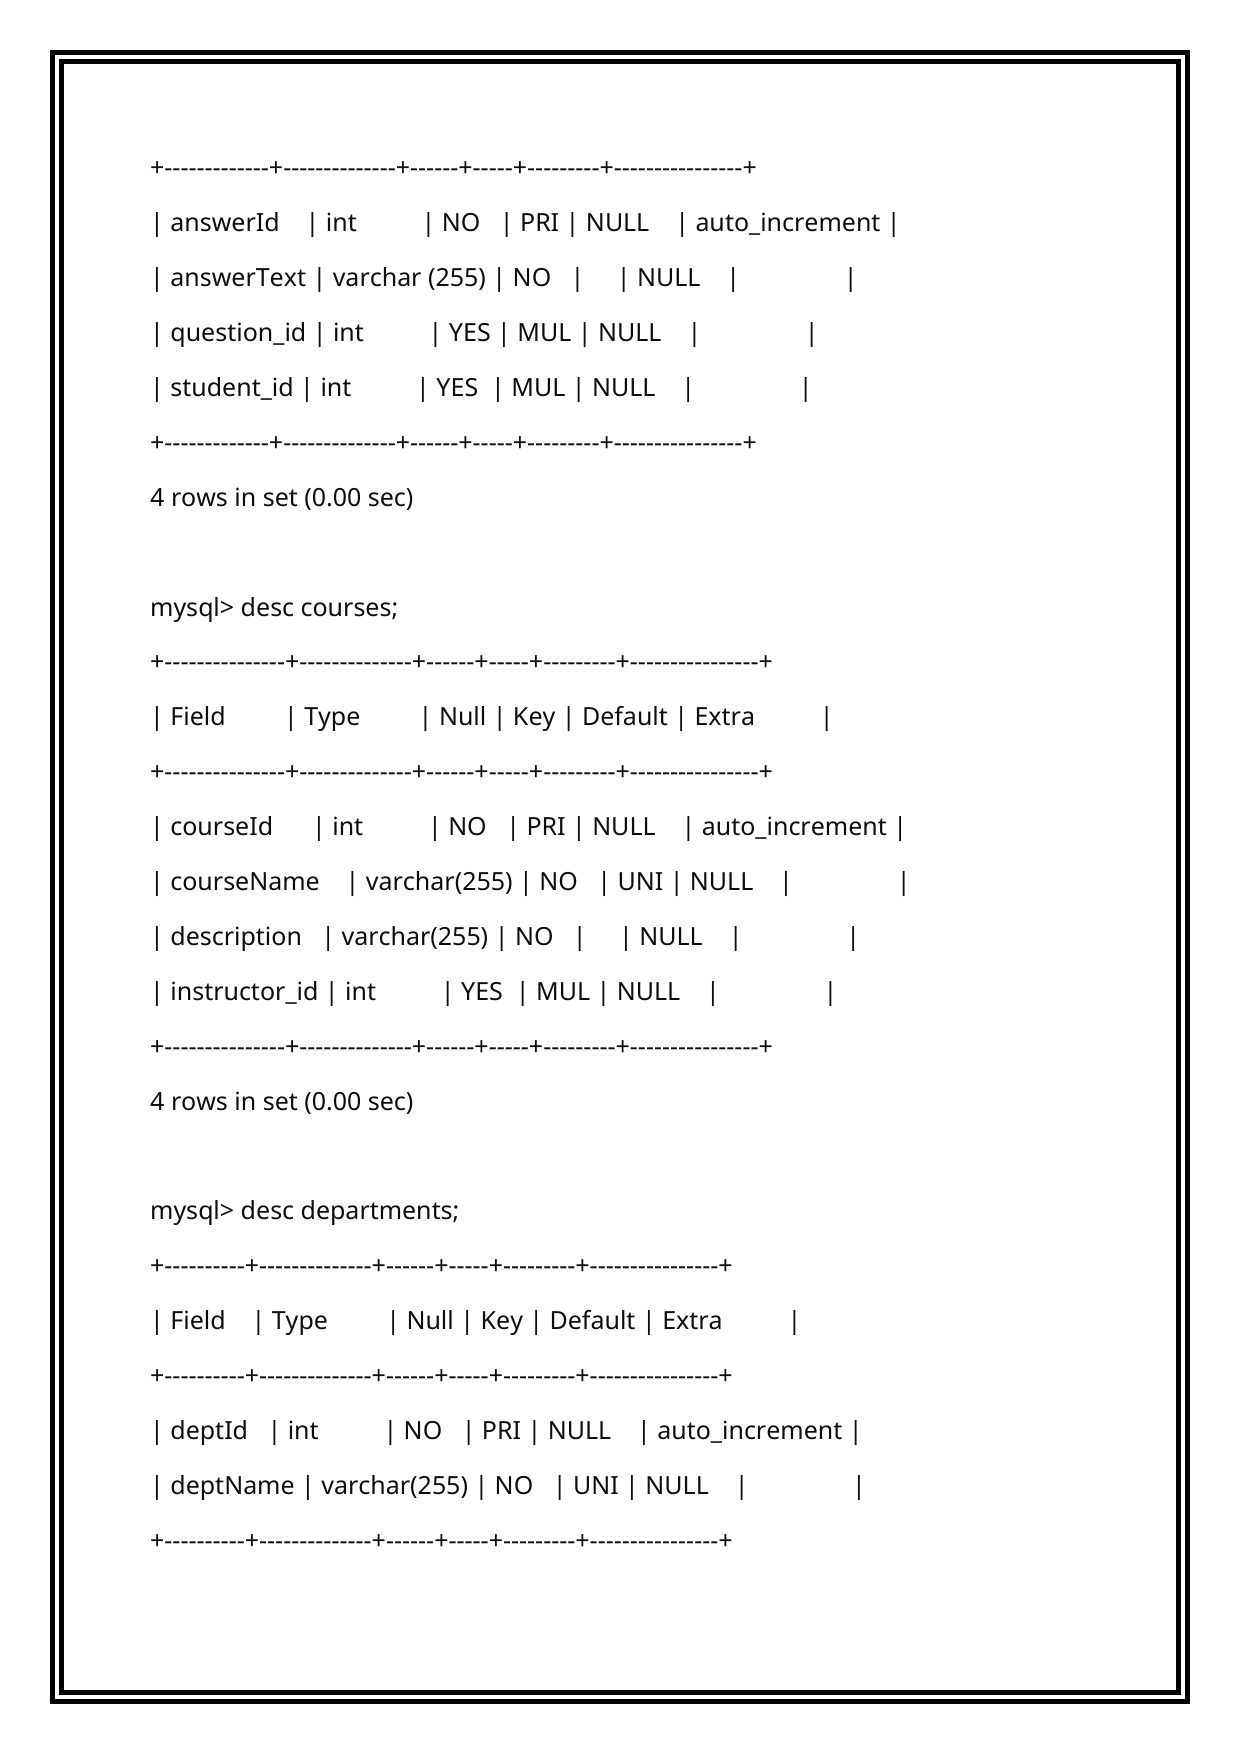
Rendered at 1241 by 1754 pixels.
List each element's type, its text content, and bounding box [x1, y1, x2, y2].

text | answerId | int | NO | PRI | NULL | auto_increment | [150, 205, 1090, 239]
text | instructor_id | int | YES | MUL | NULL | | [150, 973, 1090, 1007]
text +----------+--------------+------+-----+---------+----------------+ [150, 1358, 1090, 1392]
text +-------------+--------------+------+-----+---------+----------------+ [150, 424, 1090, 458]
text | courseId | int | NO | PRI | NULL | auto_increment | [150, 809, 1090, 843]
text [150, 150, 1090, 184]
text | deptId | int | NO | PRI | NULL | auto_increment | [150, 1413, 1090, 1447]
text | Field | Type | Null | Key | Default | Extra | [150, 699, 1090, 733]
text +---------------+--------------+------+-----+---------+----------------+ [150, 644, 1090, 678]
text | deptName | varchar(255) | NO | UNI | NULL | | [150, 1467, 1090, 1502]
text | question_id | int | YES | MUL | NULL | | [150, 315, 1090, 349]
text | courseName | varchar(255) | NO | UNI | NULL | | [150, 864, 1090, 898]
text | description | varchar(255) | NO | | NULL | | [150, 918, 1090, 953]
text +---------------+--------------+------+-----+---------+----------------+ [150, 754, 1090, 788]
text 4 rows in set (0.00 sec) [150, 1083, 1090, 1117]
text 4 rows in set (0.00 sec) [150, 479, 1090, 513]
text +----------+--------------+------+-----+---------+----------------+ [150, 1522, 1090, 1556]
text | answerText | varchar (255) | NO | | NULL | | [150, 260, 1090, 294]
text +---------------+--------------+------+-----+---------+----------------+ [150, 1028, 1090, 1062]
text mysql> desc departments; [150, 1193, 1090, 1227]
text | student_id | int | YES | MUL | NULL | | [150, 369, 1090, 404]
text mysql> desc courses; [150, 589, 1090, 623]
text +----------+--------------+------+-----+---------+----------------+ [150, 1248, 1090, 1282]
text | Field | Type | Null | Key | Default | Extra | [150, 1303, 1090, 1337]
